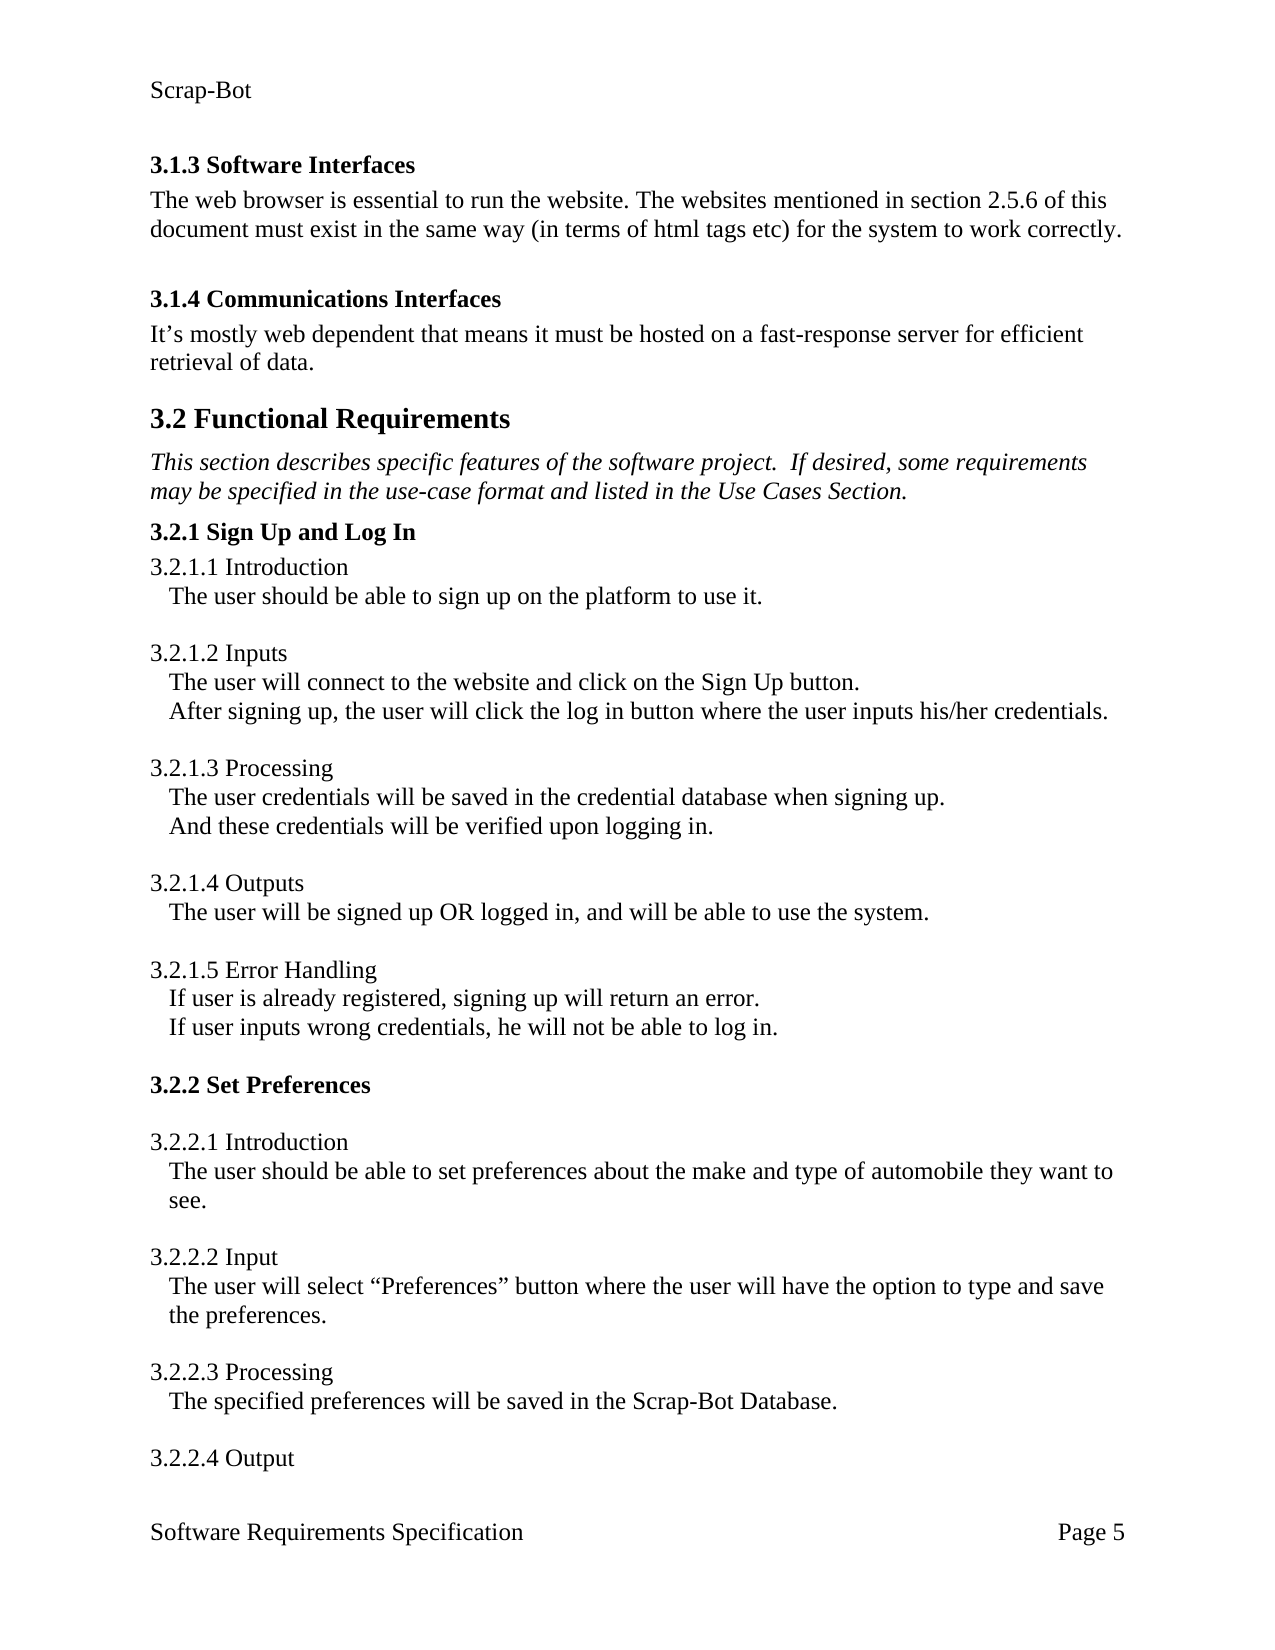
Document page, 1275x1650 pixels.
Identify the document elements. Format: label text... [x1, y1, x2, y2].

text The user will select “Preferences” button where the user will have the option to type and save the preferences. [169, 1271, 1125, 1328]
text 3.2.2 Set Preferences [150, 1070, 1125, 1098]
text 3.2.1.5 Error Handling [150, 955, 1125, 983]
text After signing up, the user will click the log in button where the user inputs his/her credentials. [169, 696, 1125, 725]
text This section describes specific features of the software project. If desired, some requirements may be specified in the use-case format and listed in the Use Cases Section. [150, 447, 1125, 505]
text 3.2.1.4 Outputs [150, 868, 1125, 897]
text 3.2.1.3 Processing [150, 753, 1125, 782]
text 3.2.1.1 Introduction [150, 552, 1125, 581]
text The specified preferences will be saved in the Scrap-Bot Database. [169, 1386, 1125, 1415]
text The web browser is essential to run the website. The websites mentioned in section 2.5.6 of this document must exist in the same way (in terms of html tags etc) for the system to work correctly. [150, 185, 1125, 242]
subtitle 3.1.4 Communications Interfaces [150, 284, 1125, 312]
text If user inputs wrong credentials, he will not be able to log in. [169, 1012, 1125, 1041]
text 3.2.2.2 Input [150, 1242, 1125, 1271]
subtitle 3.2.1 Sign Up and Log In [150, 517, 1125, 546]
subtitle 3.2 Functional Requirements [150, 401, 1125, 435]
text If user is already registered, signing up will return an error. [169, 983, 1125, 1012]
text The user credentials will be saved in the credential database when signing up. [169, 782, 1125, 811]
text 3.2.2.4 Output [150, 1443, 1125, 1472]
text The user will connect to the website and click on the Sign Up button. [169, 667, 1125, 696]
text 3.2.1.2 Inputs [150, 638, 1125, 667]
text 3.2.2.3 Processing [150, 1357, 1125, 1386]
text And these credentials will be verified upon logging in. [169, 811, 1125, 840]
text The user will be signed up OR logged in, and will be able to use the system. [169, 897, 1125, 926]
text It’s mostly web dependent that means it must be hosted on a fast-response server for efficient retrieval of data. [150, 319, 1125, 376]
text 3.2.2.1 Introduction [150, 1127, 1125, 1156]
text The user should be able to set preferences about the make and type of automobile they want to see. [169, 1156, 1125, 1213]
subtitle 3.1.3 Software Interfaces [150, 150, 1125, 179]
text The user should be able to sign up on the platform to use it. [169, 581, 1125, 610]
